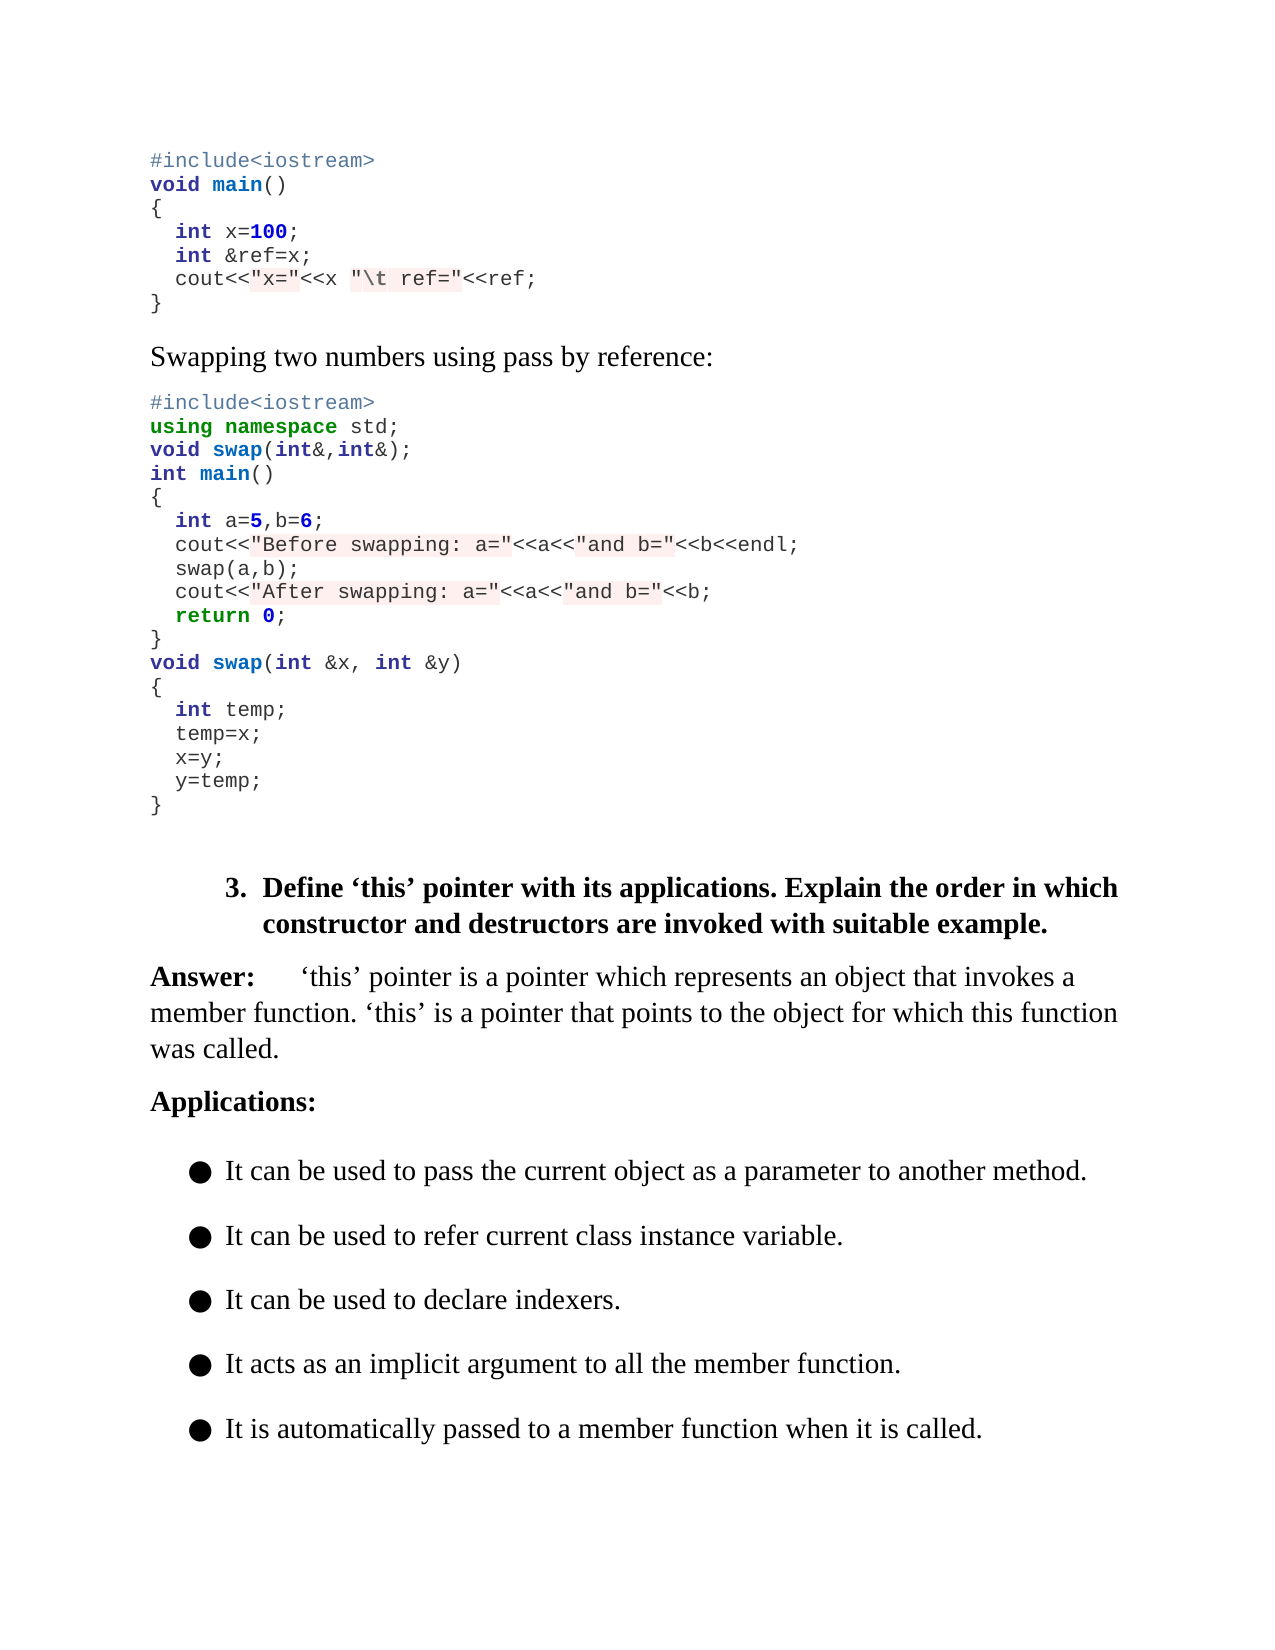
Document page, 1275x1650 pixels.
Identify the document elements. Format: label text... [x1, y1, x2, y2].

text { [150, 487, 1125, 510]
list It can be used to refer current class instance variable. [187, 1202, 1125, 1262]
text } [150, 794, 1125, 818]
list It is automatically passed to a member function when it is called. [187, 1395, 1125, 1455]
text Answer: ‘this’ pointer is a pointer which represents an object that invokes a member function. ‘this’ is a pointer that points to the object for which this function was called. [150, 959, 1125, 1065]
text cout<<"Before swapping: a="<<a<<"and b="<<b<<endl; [675, 534, 1125, 557]
text void swap(int &x, int &y) [150, 652, 1125, 676]
list It can be used to declare indexers. [187, 1266, 1125, 1326]
text cout<<"x="<<x "\t ref="<<ref; [462, 268, 1125, 292]
text return 0; [150, 605, 1125, 628]
text int main() [150, 463, 1125, 487]
list Define ‘this’ pointer with its applications. Explain the order in which constructor and destructors are invoked with suitable example. [225, 870, 1125, 940]
list It can be used to pass the current object as a parameter to another method. [187, 1137, 1125, 1197]
text int x=100; [150, 221, 1125, 244]
text y=temp; [150, 770, 1125, 794]
text int temp; [150, 699, 1125, 723]
text cout<<"After swapping: a="<<a<<"and b="<<b; [662, 581, 1125, 605]
text Applications: [150, 1084, 1125, 1118]
text int a=5,b=6; [150, 510, 1125, 534]
text #include<iostream> [150, 392, 1125, 416]
text swap(a,b); [150, 557, 1125, 581]
text #include<iostream> [150, 150, 1125, 174]
text x=y; [150, 747, 1125, 770]
text int &ref=x; [150, 244, 1125, 268]
text Swapping two numbers using pass by reference: [150, 339, 1125, 373]
text void swap(int&,int&); [150, 439, 1125, 463]
text void main() [150, 174, 1125, 197]
text cout<<"x="<<x "\t ref="<<ref; [150, 268, 250, 292]
text } [150, 292, 1125, 316]
text { [150, 676, 1125, 699]
text temp=x; [150, 723, 1125, 747]
text } [150, 628, 1125, 652]
text { [150, 197, 1125, 221]
text using namespace std; [150, 416, 1125, 439]
list It acts as an implicit argument to all the member function. [187, 1331, 1125, 1391]
